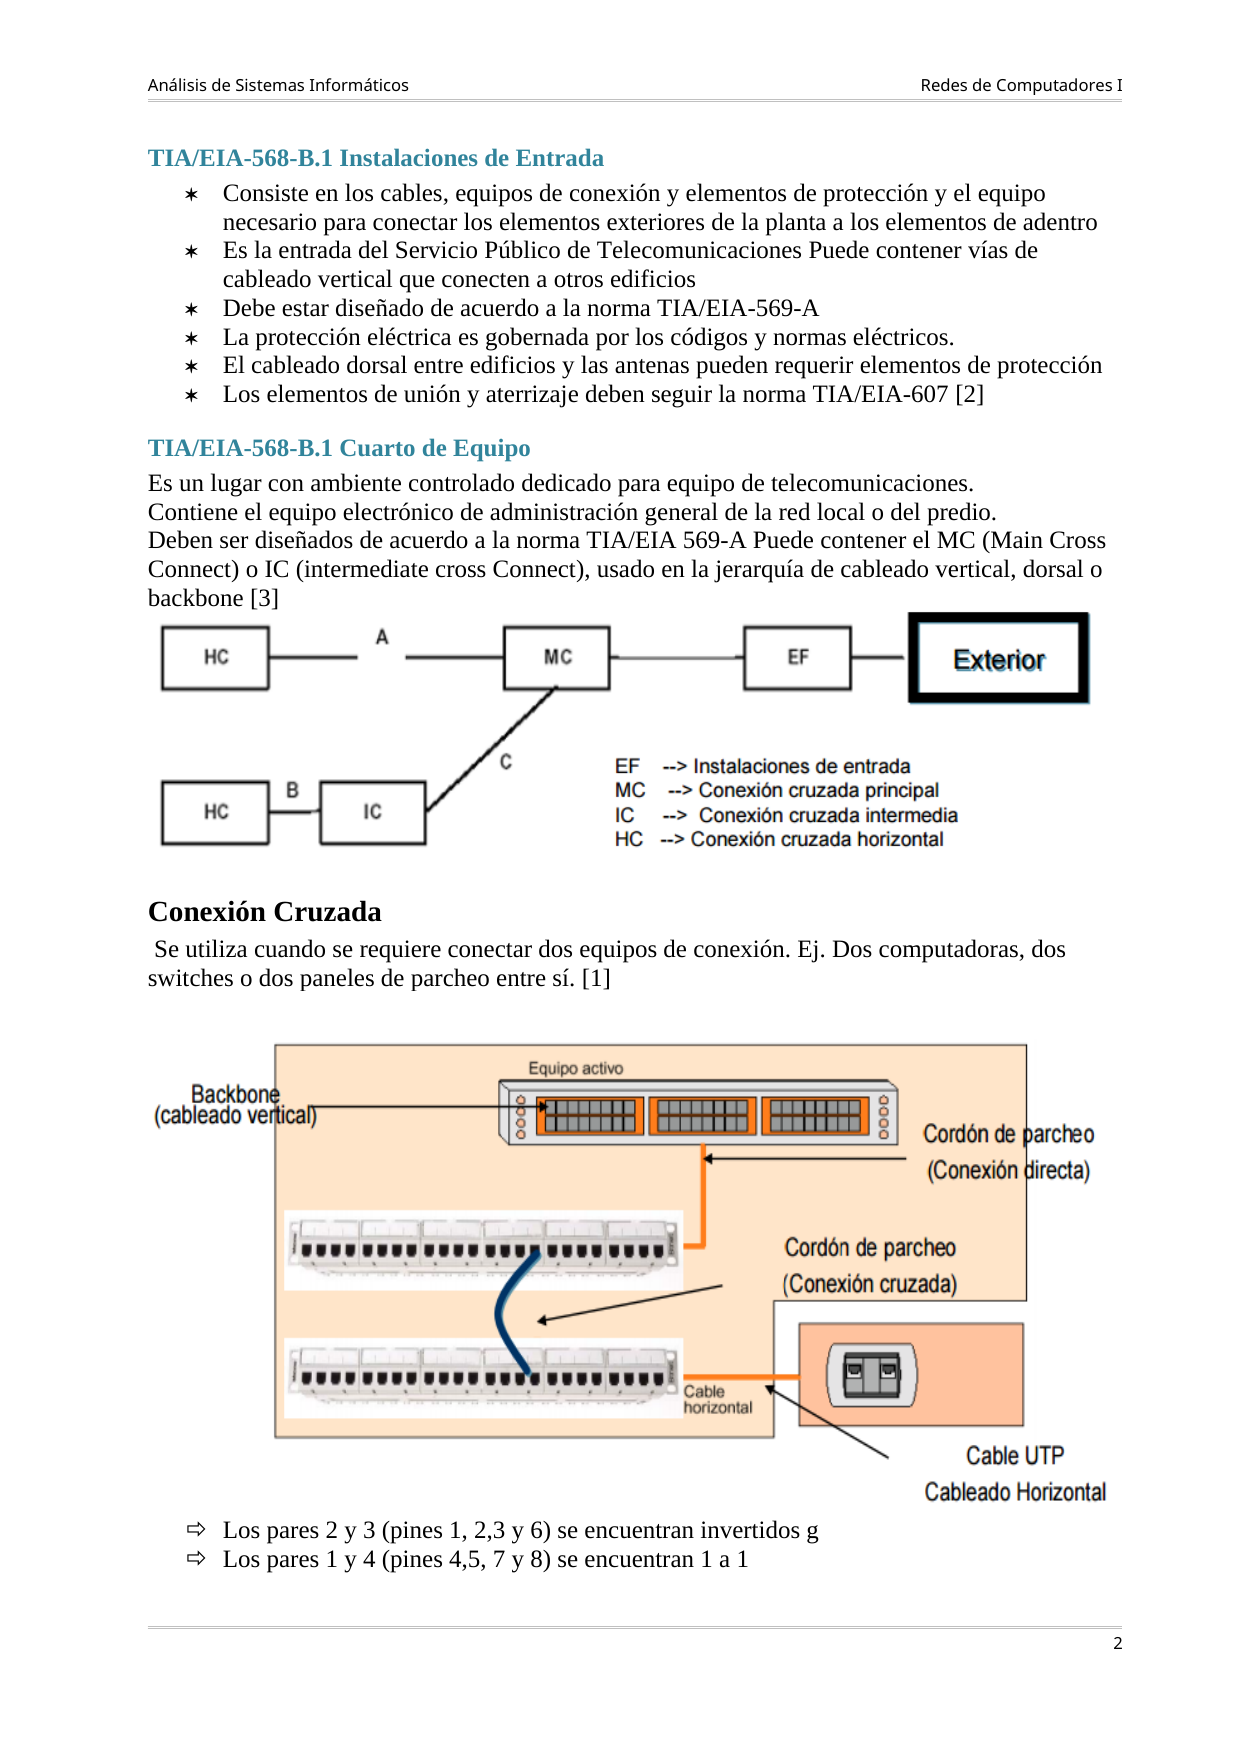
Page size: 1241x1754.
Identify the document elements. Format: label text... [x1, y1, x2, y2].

text Contiene el equipo electrónico de administración general de la red local o del predio. [148, 497, 1122, 526]
list Consiste en los cables, equipos de conexión y elementos de protección y el equipo necesario para conectar los elementos exteriores de la planta a los elementos de adentro [185, 178, 1122, 236]
list El cableado dorsal entre edificios y las antenas pueden requerir elementos de protección [185, 351, 1122, 379]
text Deben ser diseñados de acuerdo a la norma TIA/EIA 569-A Puede contener el MC (Main Cross Connect) o IC (intermediate cross Connect), usado en la jerarquía de cableado vertical, dorsal o backbone [148, 526, 1122, 611]
picture [147, 991, 1123, 1515]
subtitle TIA/EIA-568-B.1 Cuarto de Equipo [148, 433, 1122, 462]
list Los pares 2 y 3 (pines 1, 2,3 y 6) se encuentran invertidos g [185, 1515, 1122, 1544]
list Es la entrada del Servicio Público de Telecomunicaciones Puede contener vías de cableado vertical que conecten a otros edificios [185, 236, 1122, 293]
list La protección eléctrica es gobernada por los códigos y normas eléctricos. [185, 322, 1122, 351]
list Los pares 1 y 4 (pines 4,5, 7 y 8) se encuentran 1 a 1 [185, 1544, 1122, 1572]
text Es un lugar con ambiente controlado dedicado para equipo de telecomunicaciones. [148, 468, 1122, 497]
text Se utiliza cuando se requiere conectar dos equipos de conexión. Ej. Dos computadoras, dos switches o dos paneles de parcheo entre sí. [148, 934, 1122, 991]
list Debe estar diseñado de acuerdo a la norma TIA/EIA-569-A [185, 293, 1122, 322]
picture [147, 611, 1123, 870]
list Los elementos de unión y aterrizaje deben seguir la norma TIA/EIA-607 [185, 379, 1122, 408]
subtitle TIA/EIA-568-B.1 Instalaciones de Entrada [148, 143, 1122, 172]
subtitle Conexión Cruzada [148, 894, 1122, 928]
